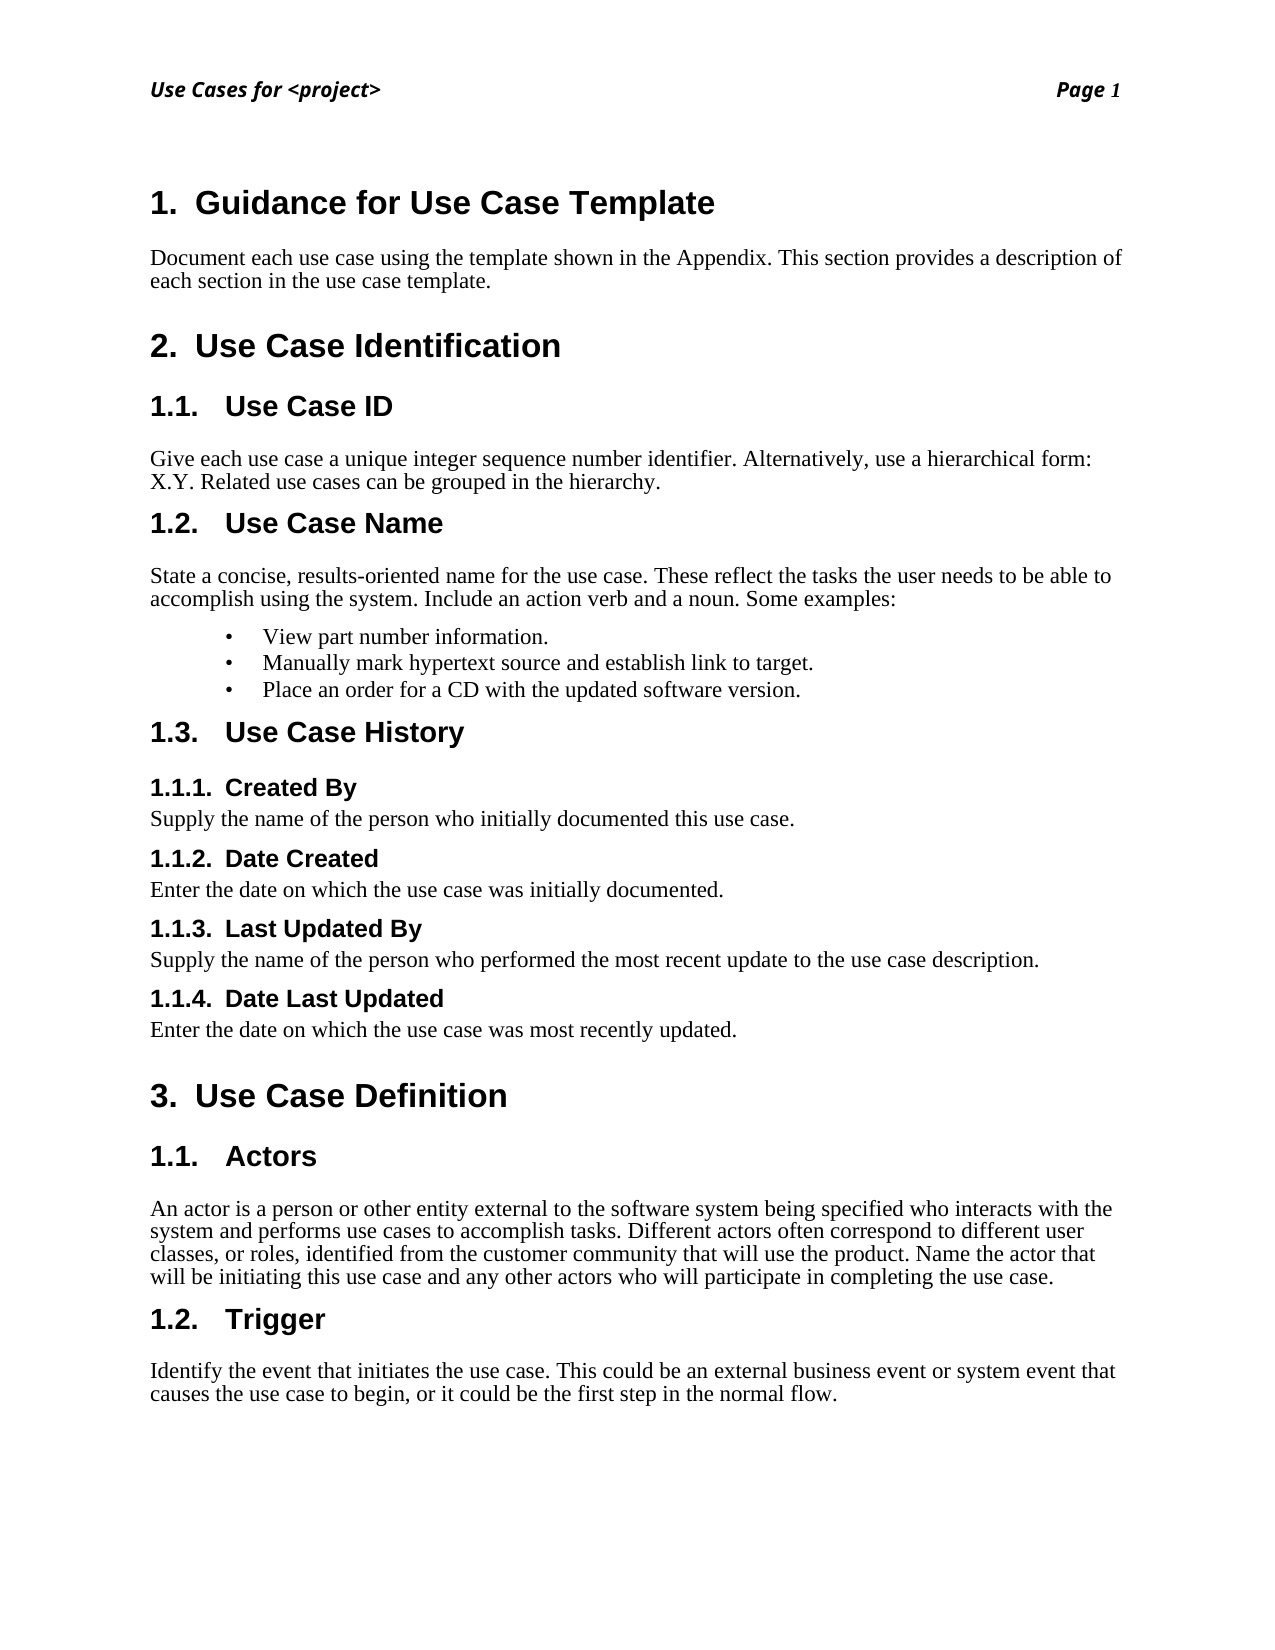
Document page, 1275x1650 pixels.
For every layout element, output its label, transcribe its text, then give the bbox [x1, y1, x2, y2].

subtitle Guidance for Use Case Template [150, 183, 1125, 222]
subtitle Date Last Updated [150, 984, 1125, 1013]
text Supply the name of the person who performed the most recent update to the use case description. [150, 949, 1125, 972]
list Place an order for a CD with the updated software version. [225, 676, 1125, 702]
text Supply the name of the person who initially documented this use case. [150, 808, 1125, 831]
list View part number information. [225, 623, 1125, 649]
subtitle Use Case Name [150, 506, 1125, 540]
subtitle Date Created [150, 844, 1125, 872]
subtitle Use Case Identification [150, 326, 1125, 364]
text Document each use case using the template shown in the Appendix. This section provides a description of each section in the use case template. [150, 247, 1125, 293]
subtitle Created By [150, 773, 1125, 802]
text Enter the date on which the use case was most recently updated. [150, 1019, 1125, 1042]
text State a concise, results-oriented name for the use case. These reflect the tasks the user needs to be able to accomplish using the system. Include an action verb and a noun. Some examples: [150, 565, 1125, 611]
subtitle Use Case History [150, 715, 1125, 748]
text Give each use case a unique integer sequence number identifier. Alternatively, use a hierarchical form: X.Y. Related use cases can be grouped in the hierarchy. [150, 448, 1125, 494]
text An actor is a person or other entity external to the software system being specified who interacts with the system and performs use cases to accomplish tasks. Different actors often correspond to different user classes, or roles, identified from the customer community that will use the product. Name the actor that will be initiating this use case and any other actors who will participate in completing the use case. [150, 1198, 1125, 1289]
subtitle Actors [150, 1139, 1125, 1173]
subtitle Use Case Definition [150, 1076, 1125, 1114]
subtitle Trigger [150, 1302, 1125, 1335]
subtitle Last Updated By [150, 914, 1125, 943]
subtitle Use Case ID [150, 389, 1125, 423]
list Manually mark hypertext source and establish link to target. [225, 649, 1125, 676]
text Enter the date on which the use case was initially documented. [150, 879, 1125, 902]
text Identify the event that initiates the use case. This could be an external business event or system event that causes the use case to begin, or it could be the first step in the normal flow. [150, 1360, 1125, 1406]
